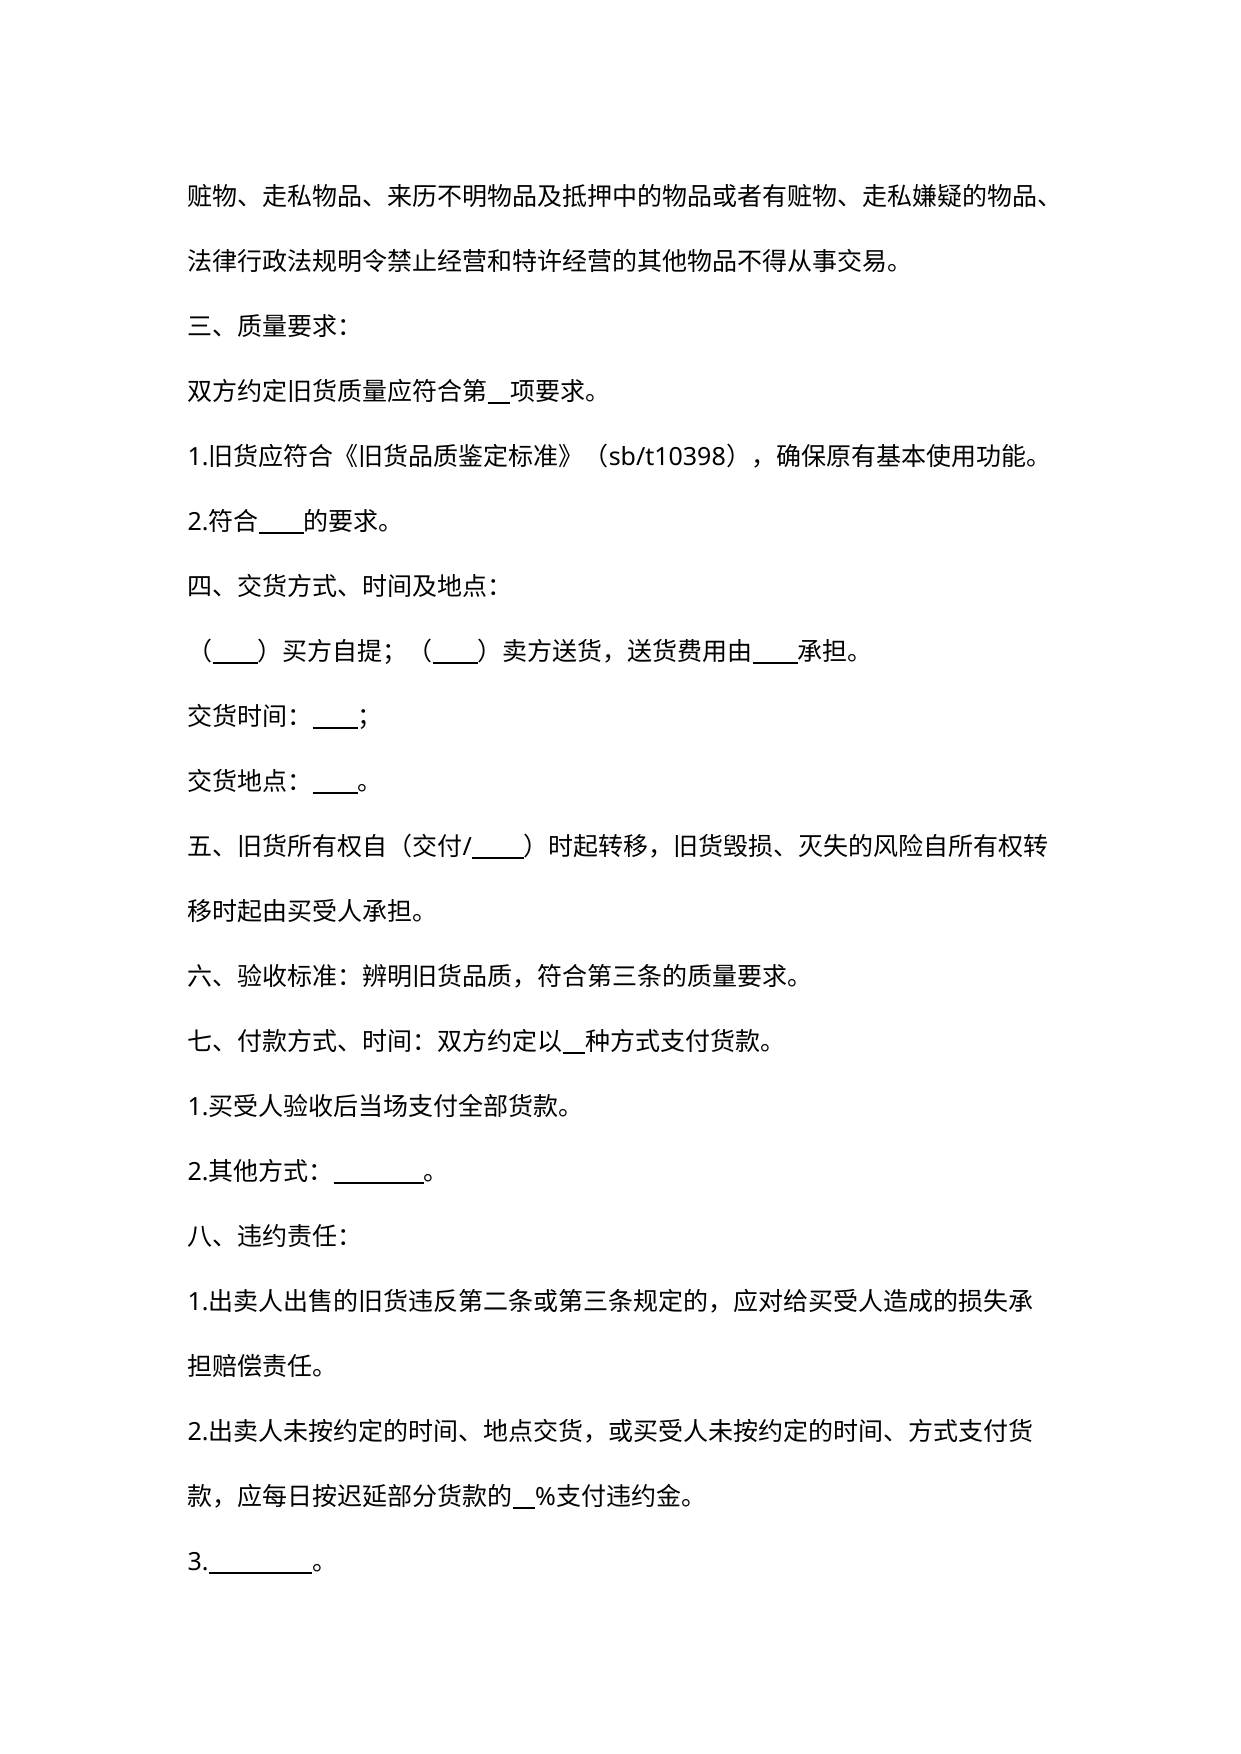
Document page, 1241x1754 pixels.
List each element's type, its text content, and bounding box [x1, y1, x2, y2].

text （ ）买方自提；（ ）卖方送货，送货费用由 承担。 [187, 617, 1053, 682]
text 1.旧货应符合《旧货品质鉴定标准》（sb/t10398），确保原有基本使用功能。 [187, 422, 1053, 487]
text 八、违约责任： [187, 1202, 1053, 1267]
text 1.出卖人出售的旧货违反第二条或第三条规定的，应对给买受人造成的损失承担赔偿责任。 [187, 1267, 1053, 1397]
text 3. 。 [187, 1527, 1053, 1592]
text 四、交货方式、时间及地点： [187, 552, 1053, 617]
text 交货时间： ； [187, 682, 1053, 747]
text 双方约定旧货质量应符合第 项要求。 [187, 357, 1053, 422]
text 2.符合 的要求。 [187, 487, 1053, 552]
text 五、旧货所有权自（交付/ ）时起转移，旧货毁损、灭失的风险自所有权转移时起由买受人承担。 [187, 812, 1053, 942]
text 1.买受人验收后当场支付全部货款。 [187, 1072, 1053, 1137]
text 2.出卖人未按约定的时间、地点交货，或买受人未按约定的时间、方式支付货款，应每日按迟延部分货款的 %支付违约金。 [187, 1397, 1053, 1527]
text 六、验收标准：辨明旧货品质，符合第三条的质量要求。 [187, 942, 1053, 1007]
text 三、质量要求： [187, 292, 1053, 357]
text 交货地点： 。 [187, 747, 1053, 812]
text 七、付款方式、时间：双方约定以 种方式支付货款。 [187, 1007, 1053, 1072]
text 赃物、走私物品、来历不明物品及抵押中的物品或者有赃物、走私嫌疑的物品、法律行政法规明令禁止经营和特许经营的其他物品不得从事交易。 [187, 162, 1053, 292]
text 2.其他方式： 。 [187, 1137, 1053, 1202]
